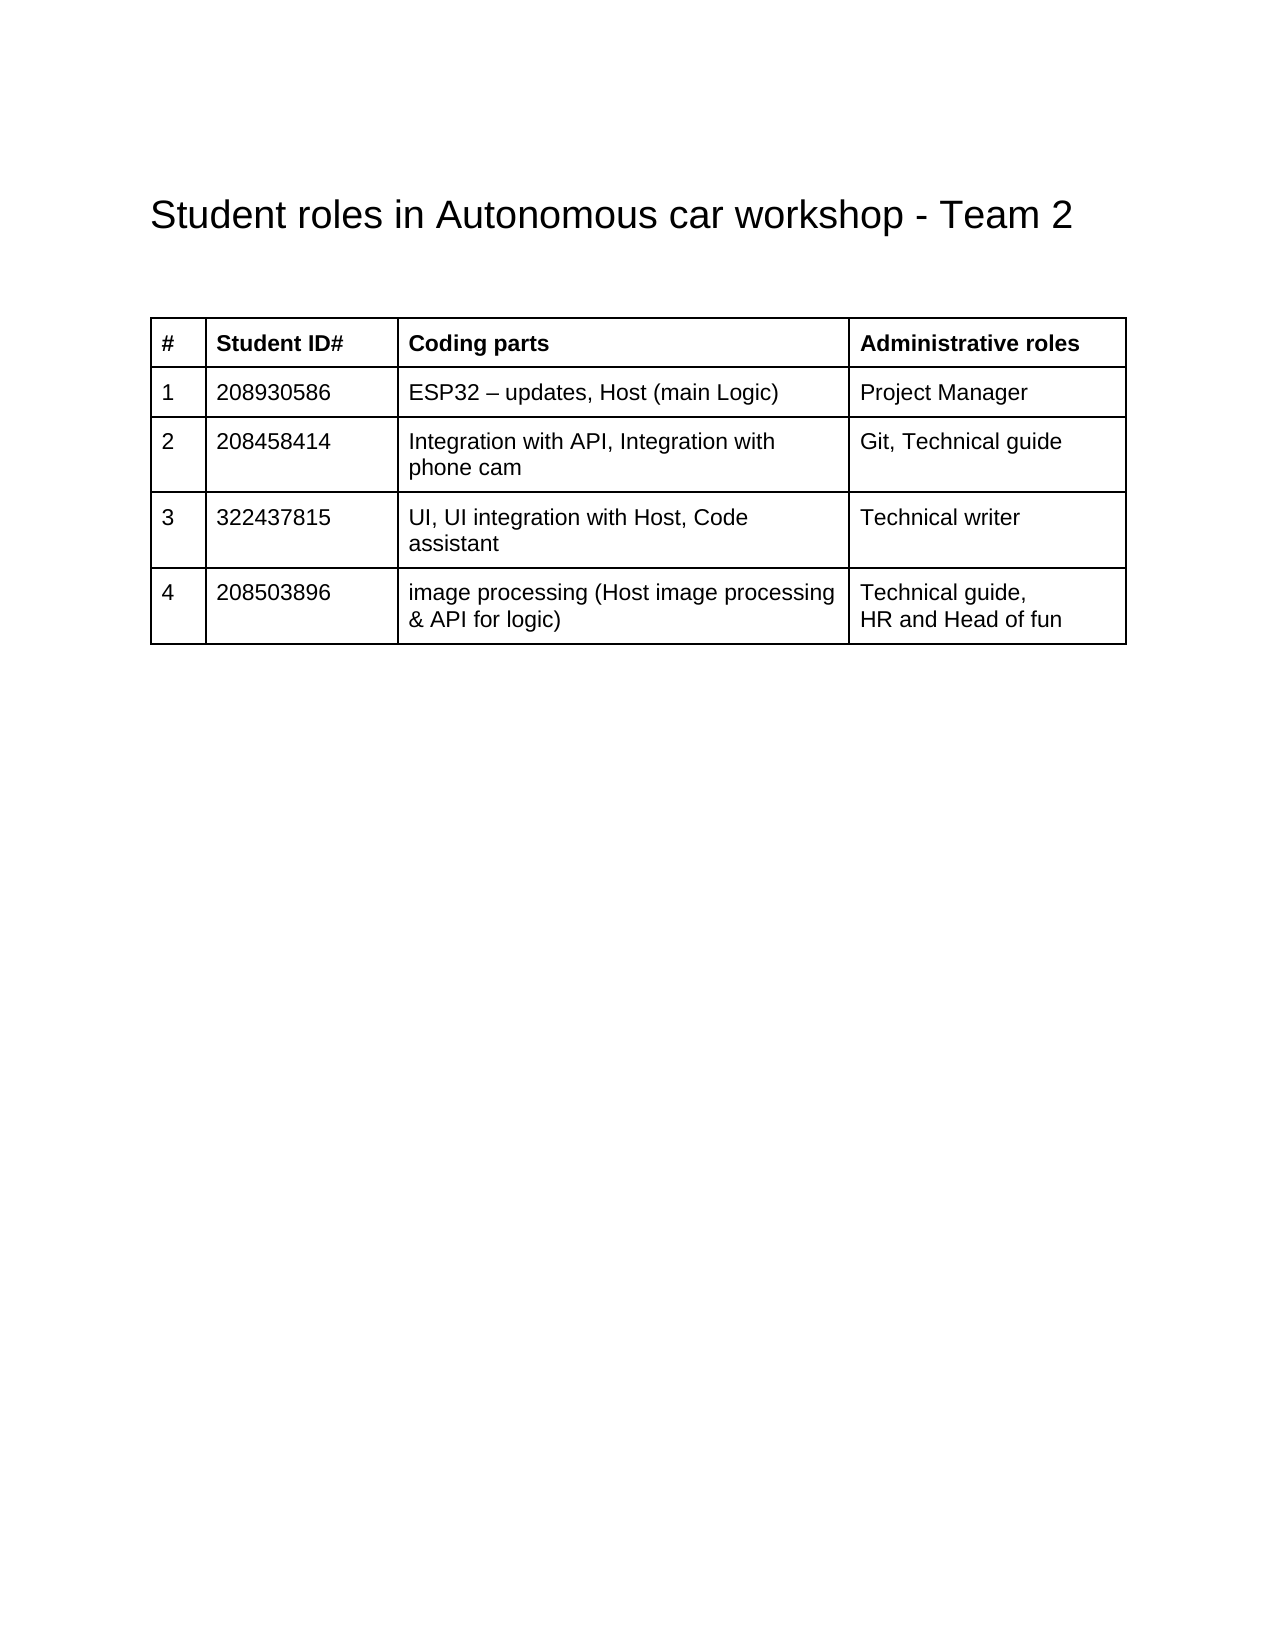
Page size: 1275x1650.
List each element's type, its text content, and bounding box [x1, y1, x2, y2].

table_cell 322437815 [207, 493, 397, 567]
table_header # [152, 319, 205, 366]
table_header Administrative roles [850, 319, 1125, 366]
table_cell 4 [152, 569, 205, 642]
table_header Student ID# [207, 319, 397, 366]
table_cell Integration with API, Integration with phone cam [399, 418, 848, 491]
table_cell 3 [152, 493, 205, 567]
table_cell 2 [152, 418, 205, 491]
table_cell 208930586 [207, 368, 397, 416]
table_cell Project Manager [850, 368, 1125, 416]
table_header Coding parts [399, 319, 848, 366]
table_cell UI, UI integration with Host, Code assistant [399, 493, 848, 567]
table_cell 208503896 [207, 569, 397, 642]
table_cell Technical writer [850, 493, 1125, 567]
table_cell 208458414 [207, 418, 397, 491]
table_cell image processing (Host image processing & API for logic) [399, 569, 848, 642]
subtitle Student roles in Autonomous car workshop - Team 2 [150, 192, 1125, 237]
table_cell Technical guide, HR and Head of fun [850, 569, 1125, 642]
table_cell Git, Technical guide [850, 418, 1125, 491]
table_cell 1 [152, 368, 205, 416]
table_cell ESP32 – updates, Host (main Logic) [399, 368, 848, 416]
